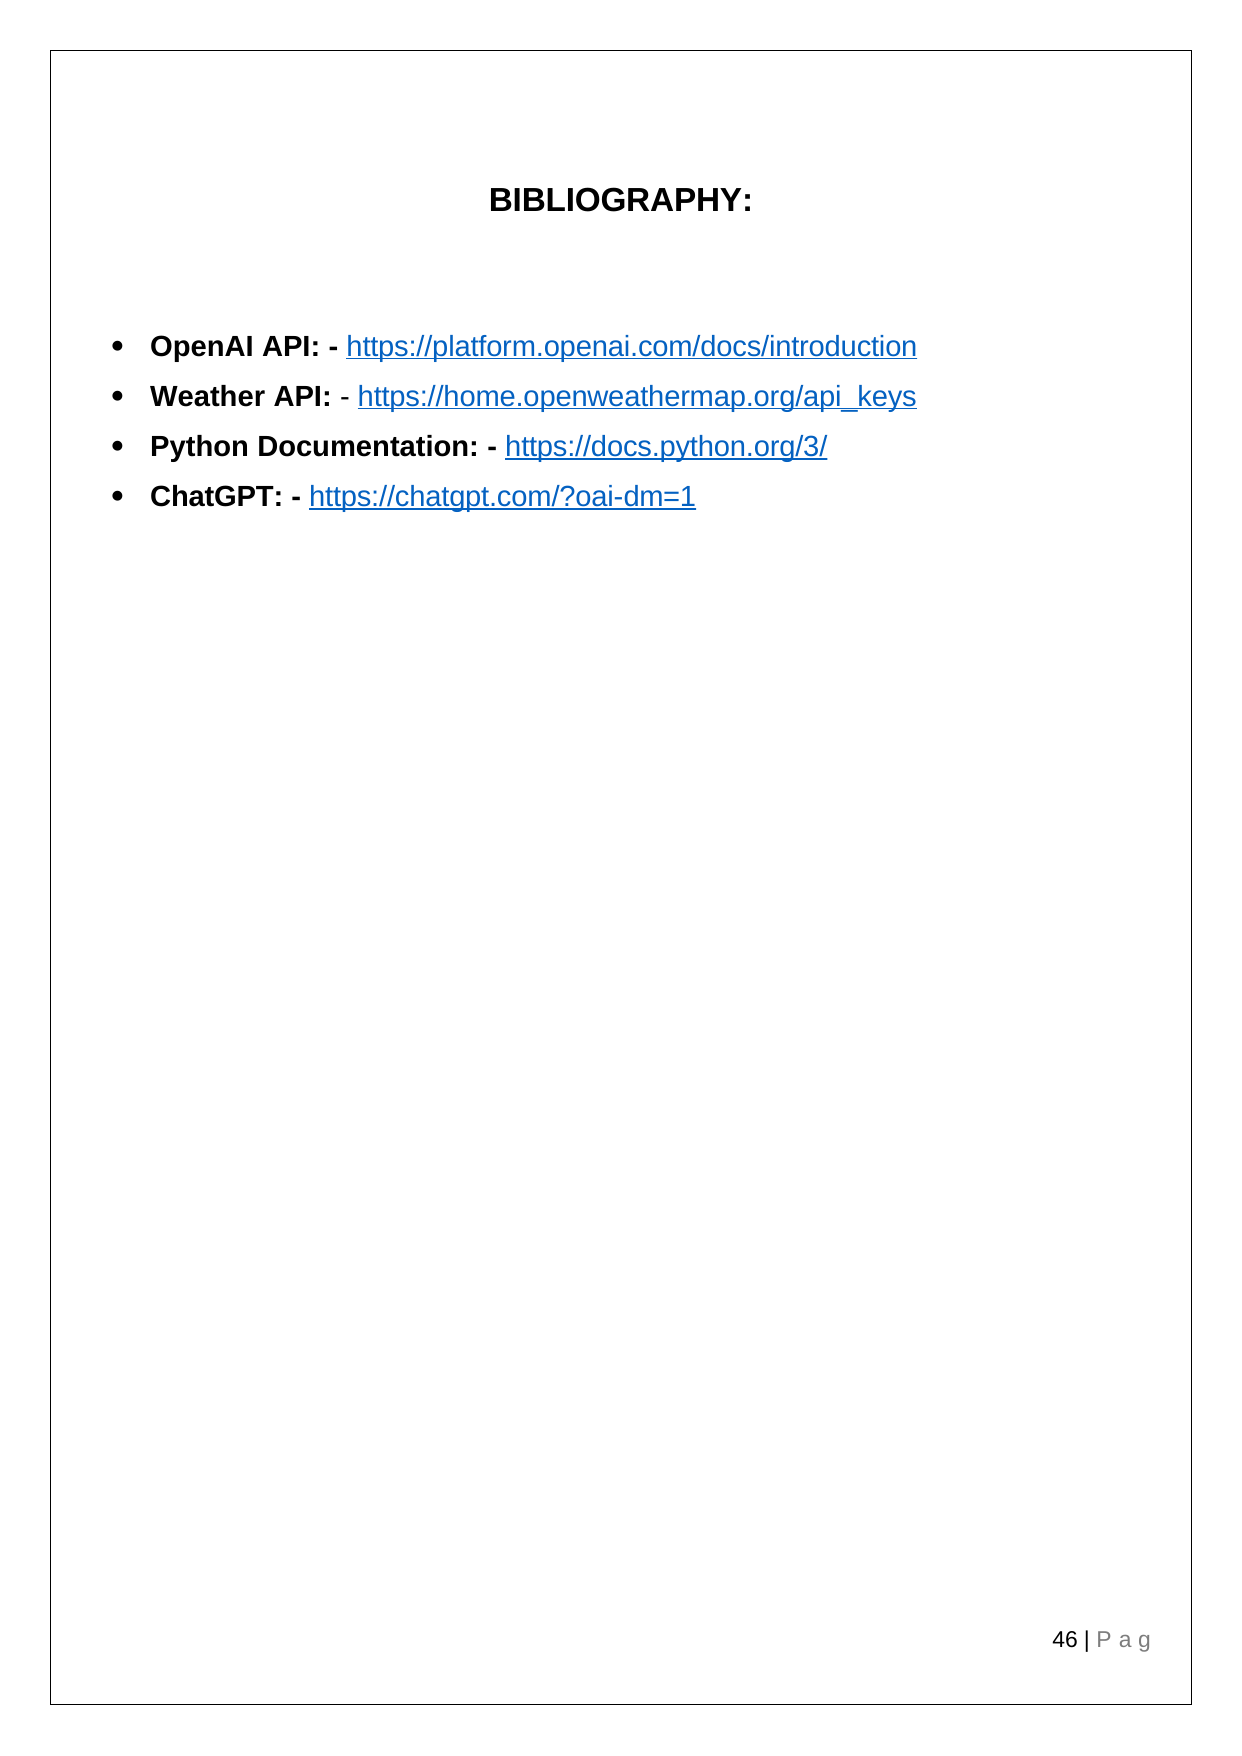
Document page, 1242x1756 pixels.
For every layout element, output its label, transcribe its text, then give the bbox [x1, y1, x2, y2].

list ChatGPT: - https://chatgpt.com/?oai-dm=1 [112, 479, 1181, 512]
list Weather API: - https://home.openweathermap.org/api_keys [112, 379, 1181, 412]
list OpenAI API: - https://platform.openai.com/docs/introduction [112, 329, 1181, 362]
subtitle BIBLIOGRAPHY: [61, 180, 1180, 219]
list Python Documentation: - https://docs.python.org/3/ [112, 429, 1181, 462]
